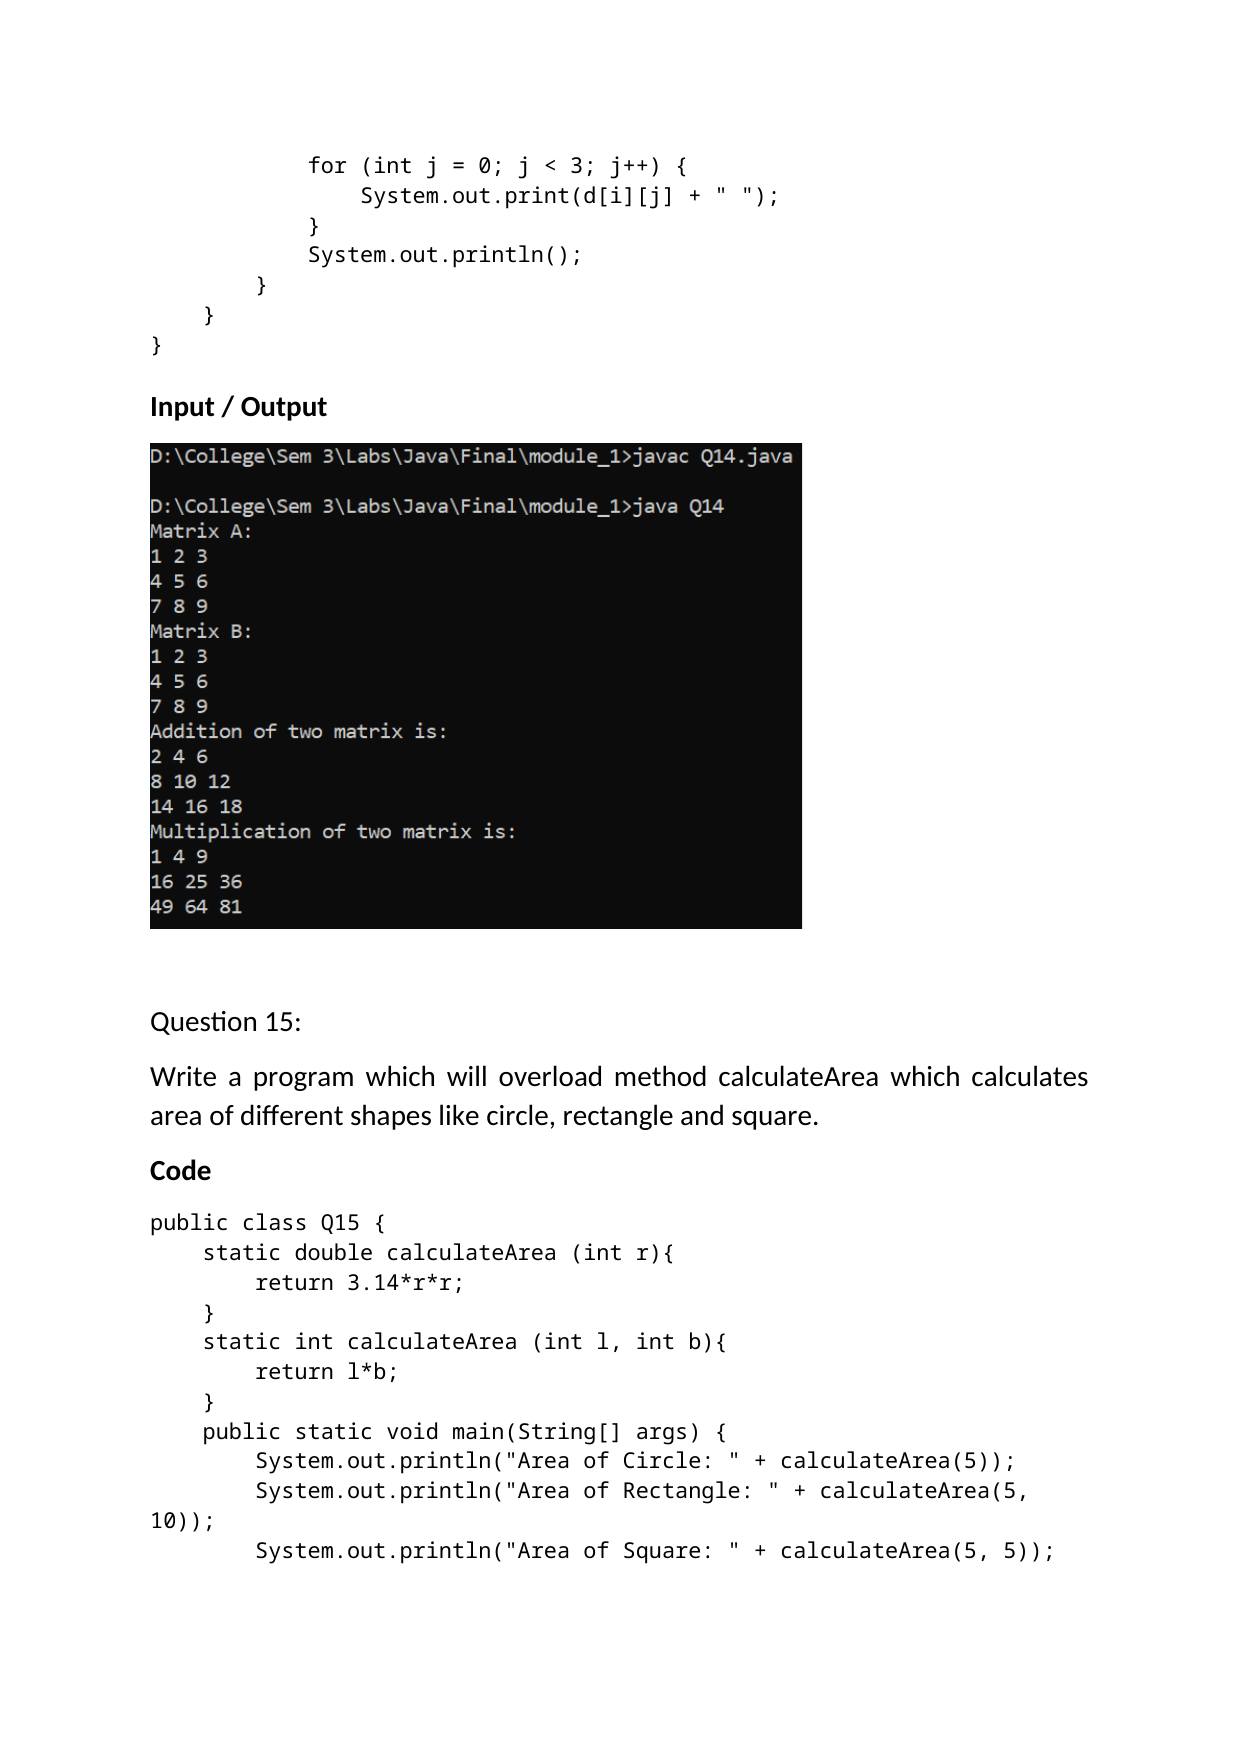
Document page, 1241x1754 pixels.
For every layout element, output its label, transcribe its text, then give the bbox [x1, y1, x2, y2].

text System.out.println("Area of Rectangle: " + calculateArea(5, 10)); [150, 1475, 1090, 1535]
text for (int j = 0; j < 3; j++) { [150, 150, 1090, 180]
text } [150, 1297, 1090, 1326]
text } [150, 1386, 1090, 1416]
text } [150, 209, 1090, 239]
text return l*b; [150, 1356, 1090, 1386]
text } [150, 329, 1090, 358]
text } [150, 299, 1090, 329]
text System.out.println("Area of Circle: " + calculateArea(5)); [150, 1446, 1090, 1475]
text System.out.println("Area of Square: " + calculateArea(5, 5)); [150, 1535, 1090, 1565]
text } [150, 269, 1090, 299]
picture [150, 443, 803, 929]
text System.out.print(d[i][j] + " "); [150, 180, 1090, 209]
text public class Q15 { [150, 1207, 1090, 1237]
text Question 15: [150, 1003, 1090, 1039]
text static double calculateArea (int r){ [150, 1237, 1090, 1267]
text Input / Output [150, 388, 1090, 424]
text Write a program which will overload method calculateArea which calculates area of different shapes like circle, rectangle and square. [150, 1058, 1090, 1133]
text public static void main(String[] args) { [150, 1416, 1090, 1446]
text return 3.14*r*r; [150, 1267, 1090, 1297]
text Code [150, 1152, 1090, 1188]
text static int calculateArea (int l, int b){ [150, 1326, 1090, 1356]
text System.out.println(); [150, 239, 1090, 269]
